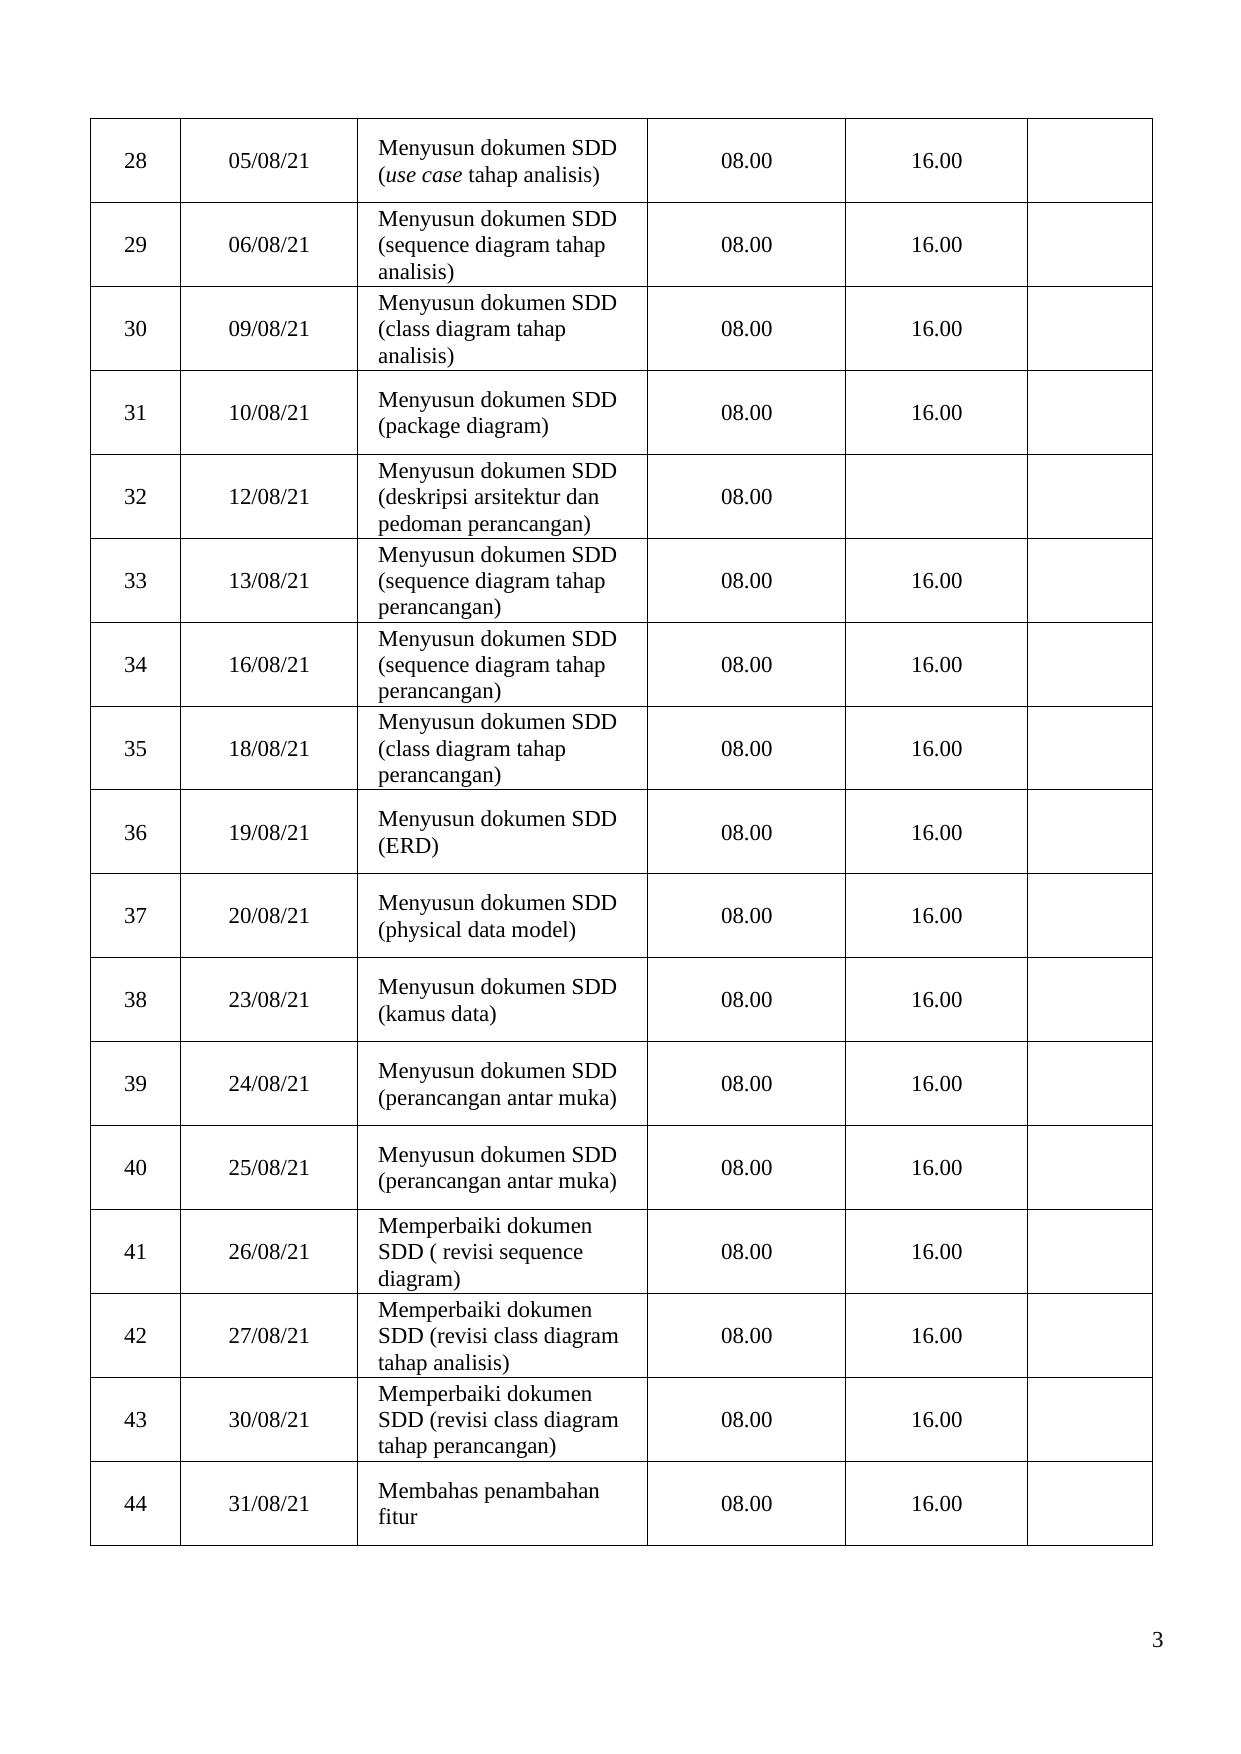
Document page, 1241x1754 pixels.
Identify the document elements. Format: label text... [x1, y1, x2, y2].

table_cell Menyusun dokumen SDD (sequence diagram tahap perancangan) [358, 623, 647, 706]
table_cell 24/08/21 [181, 1042, 357, 1125]
table_cell 16.00 [846, 707, 1027, 789]
table_cell 08.00 [648, 958, 845, 1041]
table_cell 08.00 [648, 203, 845, 286]
table_cell [1028, 1294, 1152, 1377]
table_cell 08.00 [648, 1294, 845, 1377]
table_cell 33 [91, 539, 180, 622]
table_cell 31/08/21 [181, 1462, 357, 1545]
table_cell 08.00 [648, 119, 845, 202]
table_cell 09/08/21 [181, 287, 357, 370]
table_cell [1028, 707, 1152, 789]
table_cell 08.00 [648, 623, 845, 706]
table_cell 37 [91, 874, 180, 957]
table_cell 08.00 [648, 874, 845, 957]
table_cell [1028, 287, 1152, 370]
table_cell [1028, 958, 1152, 1041]
table_cell 28 [91, 119, 180, 202]
table_cell 16.00 [846, 287, 1027, 370]
table_cell 08.00 [648, 1210, 845, 1293]
table_cell 39 [91, 1042, 180, 1125]
table_cell Menyusun dokumen SDD (sequence diagram tahap analisis) [358, 203, 647, 286]
table_cell [1028, 119, 1152, 202]
table_cell Menyusun dokumen SDD (ERD) [358, 790, 647, 873]
table_cell [1028, 539, 1152, 622]
table_cell Menyusun dokumen SDD (physical data model) [358, 874, 647, 957]
table_cell Menyusun dokumen SDD (use case tahap analisis) [358, 119, 647, 202]
table_cell 16.00 [846, 1126, 1027, 1209]
table_cell 16.00 [846, 119, 1027, 202]
table_cell 16.00 [846, 1042, 1027, 1125]
table_cell 08.00 [648, 1042, 845, 1125]
table_cell Menyusun dokumen SDD (package diagram) [358, 371, 647, 454]
table_cell 16.00 [846, 203, 1027, 286]
table_cell 41 [91, 1210, 180, 1293]
table_cell Menyusun dokumen SDD (kamus data) [358, 958, 647, 1041]
table_cell Menyusun dokumen SDD (class diagram tahap perancangan) [358, 707, 647, 789]
table_cell 35 [91, 707, 180, 789]
table_cell 30/08/21 [181, 1378, 357, 1461]
table_cell Menyusun dokumen SDD (class diagram tahap analisis) [358, 287, 647, 370]
table_cell 16.00 [846, 1462, 1027, 1545]
table_cell Menyusun dokumen SDD (deskripsi arsitektur dan pedoman perancangan) [358, 455, 647, 538]
table_cell 08.00 [648, 455, 845, 538]
table_cell 08.00 [648, 539, 845, 622]
table_cell Memperbaiki dokumen SDD ( revisi sequence diagram) [358, 1210, 647, 1293]
table_cell 29 [91, 203, 180, 286]
table_cell 31 [91, 371, 180, 454]
table_cell 12/08/21 [181, 455, 357, 538]
table_cell 36 [91, 790, 180, 873]
table_cell 42 [91, 1294, 180, 1377]
table_cell 43 [91, 1378, 180, 1461]
table_cell Memperbaiki dokumen SDD (revisi class diagram tahap perancangan) [358, 1378, 647, 1461]
table_cell 34 [91, 623, 180, 706]
table_cell Membahas penambahan fitur [358, 1462, 647, 1545]
table_cell 08.00 [648, 1378, 845, 1461]
table_cell 18/08/21 [181, 707, 357, 789]
table_cell 38 [91, 958, 180, 1041]
table_cell 08.00 [648, 790, 845, 873]
table_cell [846, 455, 1027, 538]
table_cell [1028, 1378, 1152, 1461]
table_cell [1028, 1210, 1152, 1293]
table_cell [1028, 1042, 1152, 1125]
table_cell 30 [91, 287, 180, 370]
table_cell 16.00 [846, 1294, 1027, 1377]
table_cell [1028, 1126, 1152, 1209]
table_cell 16/08/21 [181, 623, 357, 706]
table_cell 26/08/21 [181, 1210, 357, 1293]
table_cell Menyusun dokumen SDD (perancangan antar muka) [358, 1042, 647, 1125]
table_cell 16.00 [846, 790, 1027, 873]
table_cell 08.00 [648, 707, 845, 789]
table_cell 23/08/21 [181, 958, 357, 1041]
table_cell 19/08/21 [181, 790, 357, 873]
table_cell 08.00 [648, 371, 845, 454]
table_cell 08.00 [648, 287, 845, 370]
table_cell Memperbaiki dokumen SDD (revisi class diagram tahap analisis) [358, 1294, 647, 1377]
table_cell [1028, 1462, 1152, 1545]
table_cell 16.00 [846, 371, 1027, 454]
table_cell 32 [91, 455, 180, 538]
table_cell 08.00 [648, 1462, 845, 1545]
table_cell 16.00 [846, 539, 1027, 622]
table_cell 13/08/21 [181, 539, 357, 622]
table_cell [1028, 874, 1152, 957]
table_cell [1028, 623, 1152, 706]
table_cell [1028, 203, 1152, 286]
table_cell 05/08/21 [181, 119, 357, 202]
table_cell 25/08/21 [181, 1126, 357, 1209]
table_cell 20/08/21 [181, 874, 357, 957]
table_cell 16.00 [846, 1210, 1027, 1293]
table_cell 08.00 [648, 1126, 845, 1209]
table_cell 16.00 [846, 623, 1027, 706]
table_cell 27/08/21 [181, 1294, 357, 1377]
table_cell 16.00 [846, 958, 1027, 1041]
table_cell 44 [91, 1462, 180, 1545]
table_cell Menyusun dokumen SDD (perancangan antar muka) [358, 1126, 647, 1209]
table_cell 40 [91, 1126, 180, 1209]
table_cell [1028, 790, 1152, 873]
table_cell 06/08/21 [181, 203, 357, 286]
table_cell [1028, 455, 1152, 538]
table_cell Menyusun dokumen SDD (sequence diagram tahap perancangan) [358, 539, 647, 622]
table_cell 16.00 [846, 874, 1027, 957]
table_cell [1028, 371, 1152, 454]
table_cell 10/08/21 [181, 371, 357, 454]
table_cell 16.00 [846, 1378, 1027, 1461]
